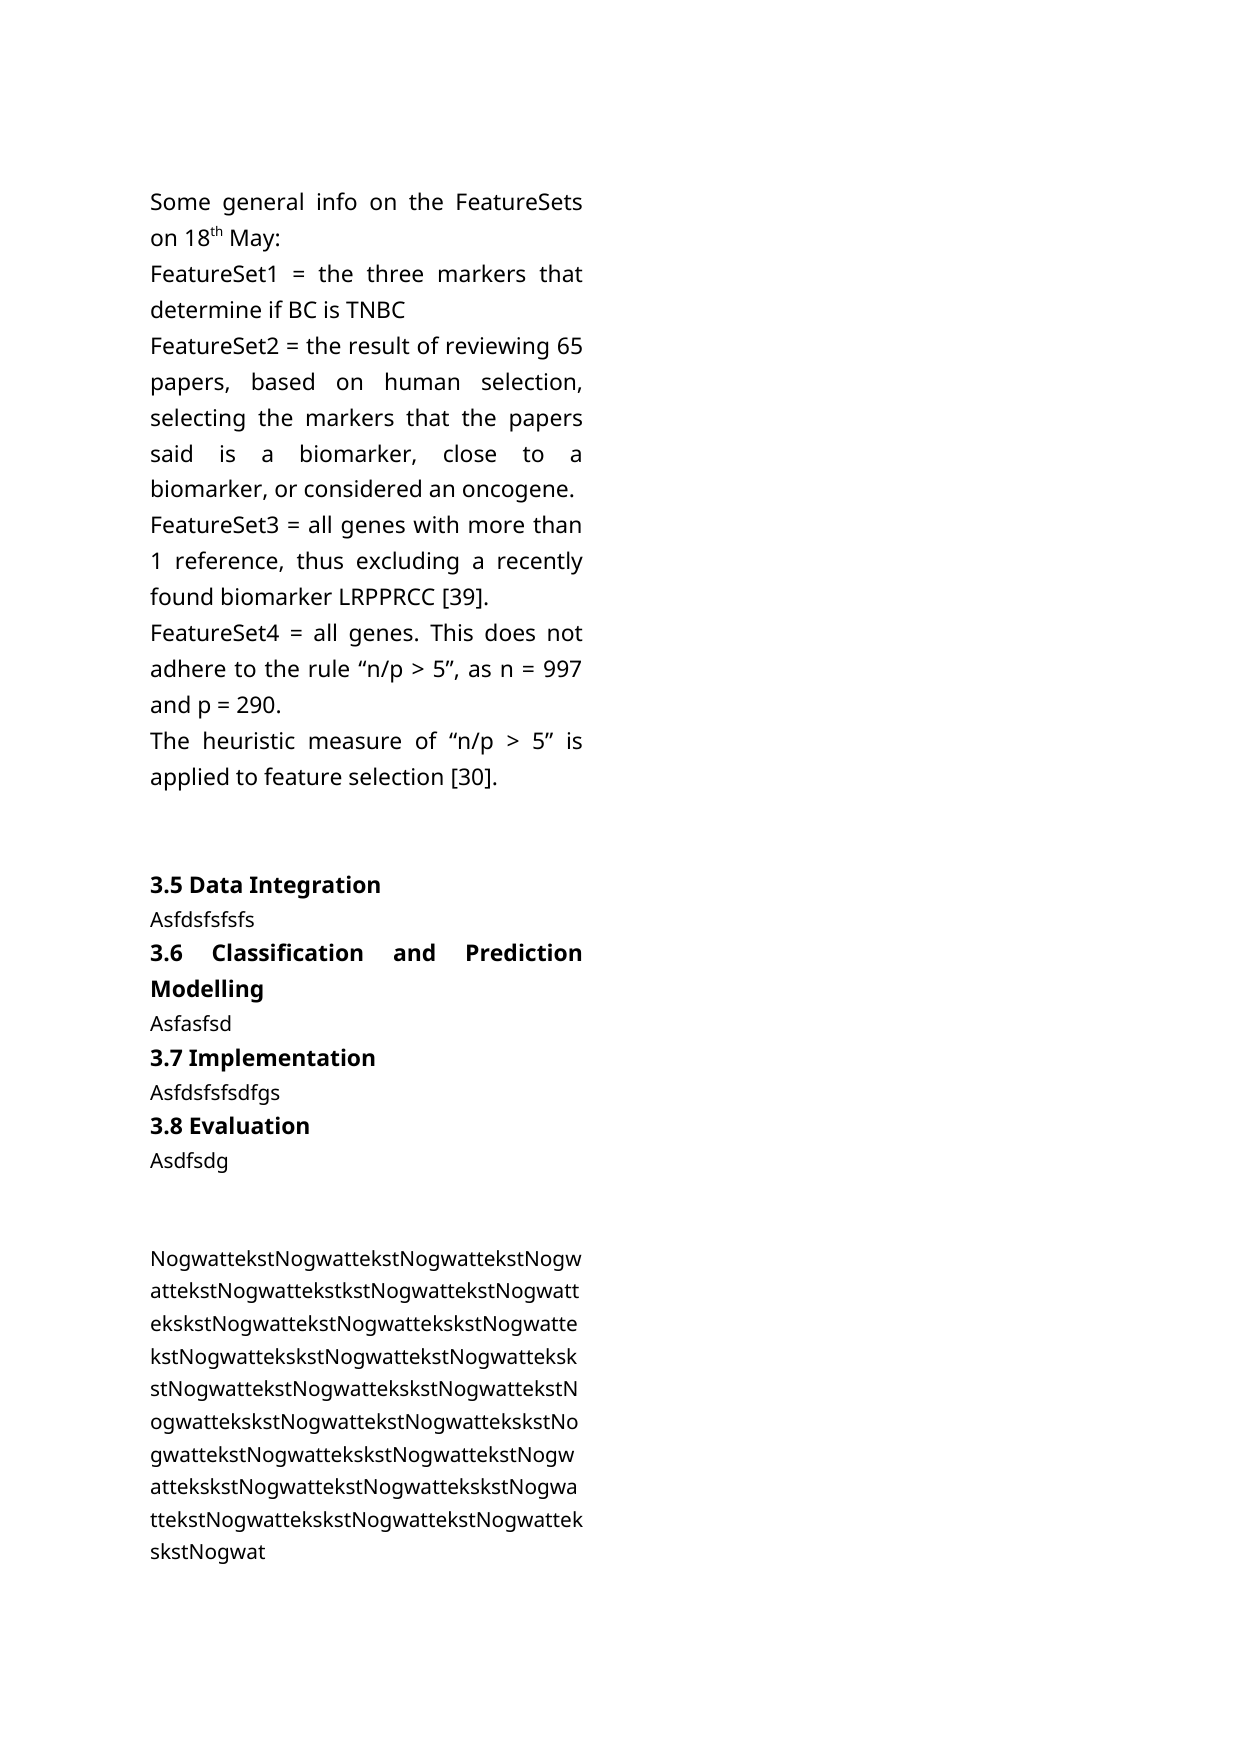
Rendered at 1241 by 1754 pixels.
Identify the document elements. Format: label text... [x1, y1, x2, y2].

text 3.8 Evaluation [150, 1110, 583, 1142]
text The heuristic measure of “n/p > 5” is applied to feature selection [30]. [150, 725, 583, 792]
text Asfasfsd [150, 1009, 583, 1038]
text Asdfsdg [150, 1146, 583, 1175]
text Asfdsfsfsfs [150, 905, 583, 933]
text FeatureSet4 = all genes. This does not adhere to the rule “n/p > 5”, as n = 997 and p = 290. [150, 617, 583, 720]
text 3.6 Classification and Prediction Modelling [150, 937, 583, 1004]
text 3.7 Implementation [150, 1042, 583, 1073]
text FeatureSet1 = the three markers that determine if BC is TNBC [150, 258, 583, 325]
text 3.5 Data Integration [150, 869, 583, 900]
text FeatureSet3 = all genes with more than 1 reference, thus excluding a recently found biomarker LRPPRCC [39]. [150, 509, 583, 612]
text FeatureSet2 = the result of reviewing 65 papers, based on human selection, selecting the markers that the papers said is a biomarker, close to a biomarker, or considered an oncogene. [150, 330, 583, 505]
text Asfdsfsfsdfgs [150, 1078, 583, 1106]
text Some general info on the FeatureSets on 18th May: [150, 186, 583, 253]
text NogwattekstNogwattekstNogwattekstNogwattekstNogwattekstkstNogwattekstNogwattekskstNogwattekstNogwattekskstNogwattekstNogwattekskstNogwattekstNogwattekskstNogwattekstNogwattekskstNogwattekstNogwattekskstNogwattekstNogwattekskstNogwattekstNogwattekskstNogwattekstNogwattekskstNogwattekstNogwattekskstNogwattekstNogwattekskstNogwattekstNogwattekskstNogwat [150, 1244, 583, 1566]
